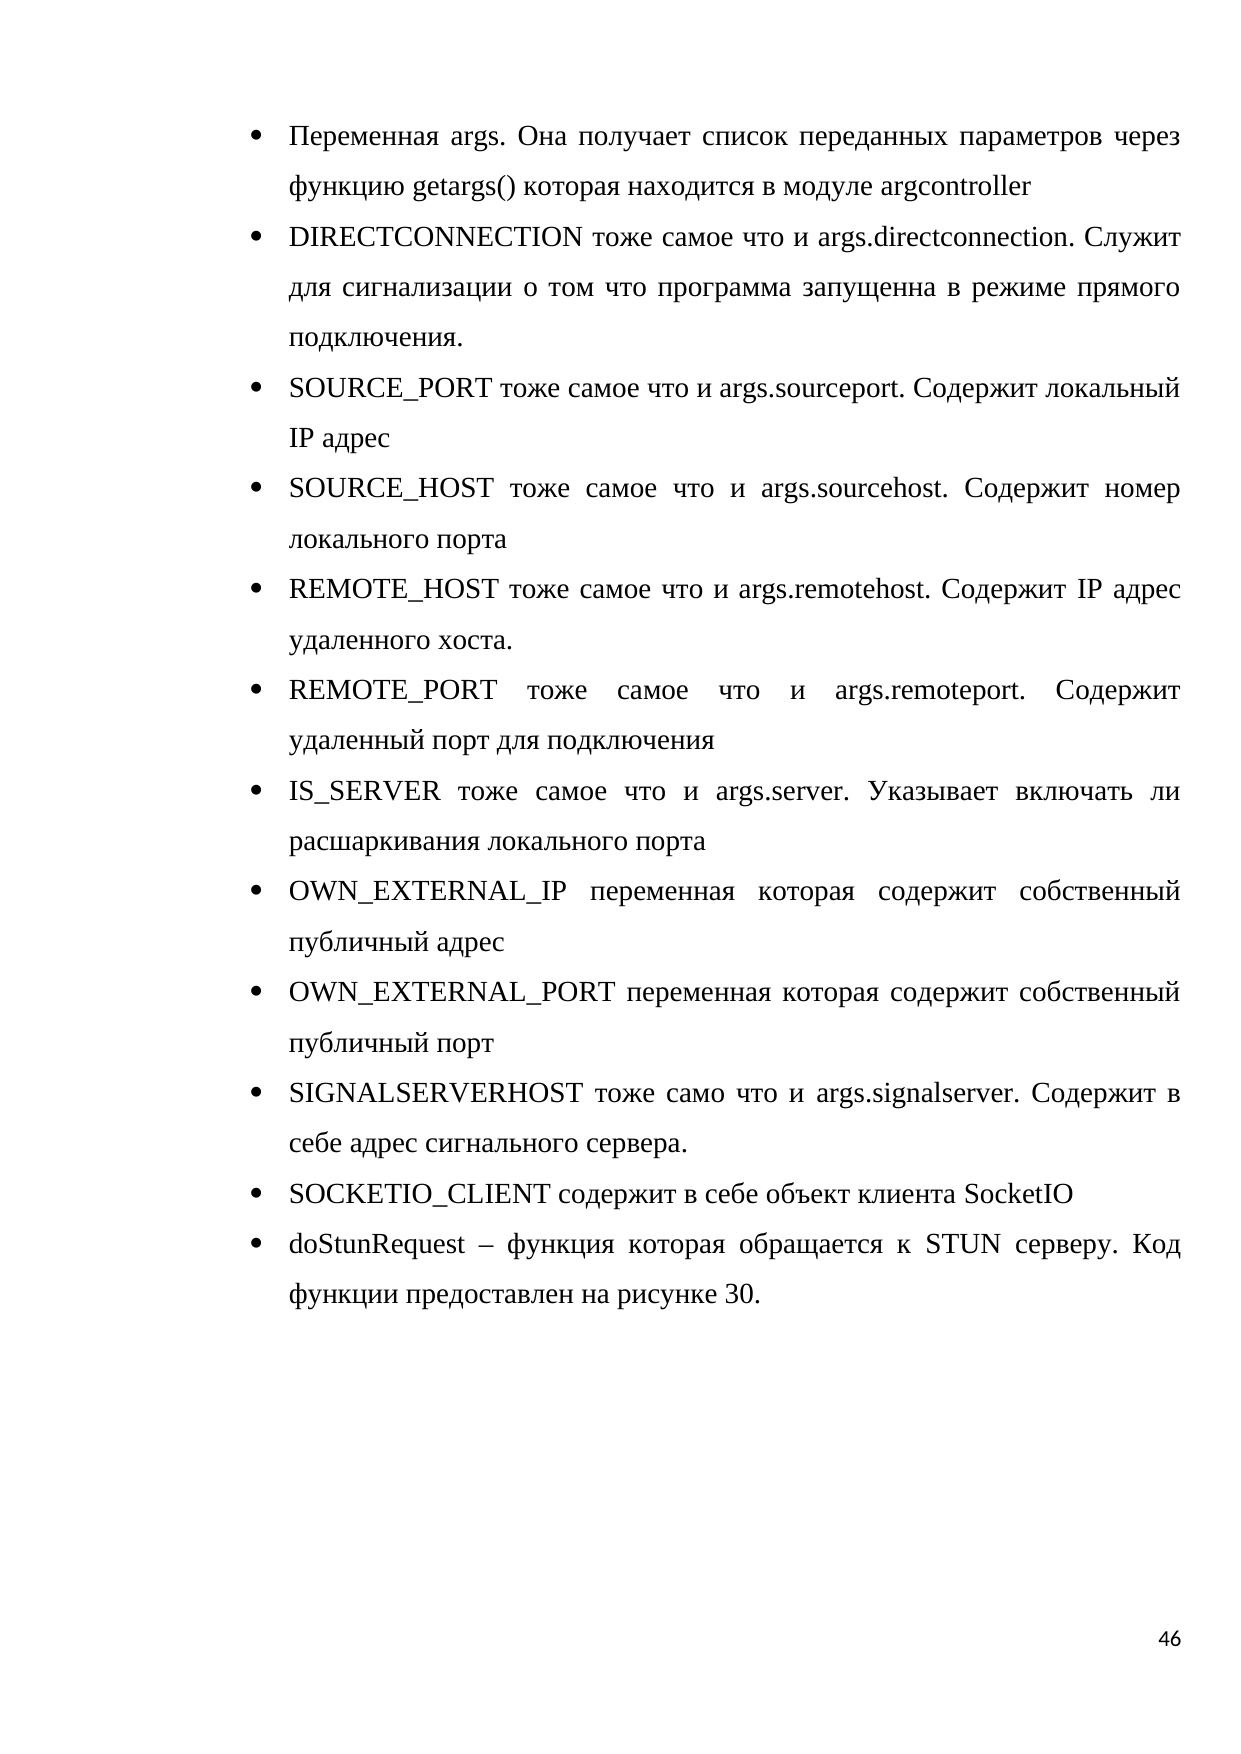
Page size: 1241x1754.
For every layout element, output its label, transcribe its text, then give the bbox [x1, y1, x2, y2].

list DIRECTCONNECTION тоже самое что и args.directconnection. Служит для сигнализации о том что программа запущенна в режиме прямого подключения. [251, 219, 1181, 353]
list SOCKETIO_CLIENT содержит в себе объект клиента SocketIO [251, 1176, 1181, 1209]
list REMOTE_PORT тоже самое что и args.remoteport. Содержит удаленный порт для подключения [251, 672, 1181, 756]
list OWN_EXTERNAL_PORT переменная которая содержит собственный публичный порт [251, 974, 1181, 1058]
list IS_SERVER тоже самое что и args.server. Указывает включать ли расшаркивания локального порта [251, 773, 1181, 857]
list doStunRequest – функция которая обращается к STUN серверу. Код функции предоставлен на рисунке 30. [251, 1226, 1181, 1310]
list SOURCE_PORT тоже самое что и args.sourceport. Содержит локальный IP адрес [251, 370, 1181, 454]
list SIGNALSERVERHOST тоже само что и args.signalserver. Содержит в себе адрес сигнального сервера. [251, 1075, 1181, 1159]
list Переменная args. Она получает список переданных параметров через функцию getargs() которая находится в модуле argcontroller [251, 118, 1181, 202]
list SOURCE_HOST тоже самое что и args.sourcehost. Содержит номер локального порта [251, 471, 1181, 554]
list REMOTE_HOST тоже самое что и args.remotehost. Содержит IP адрес удаленного хоста. [251, 571, 1181, 655]
list OWN_EXTERNAL_IP переменная которая содержит собственный публичный адрес [251, 873, 1181, 957]
